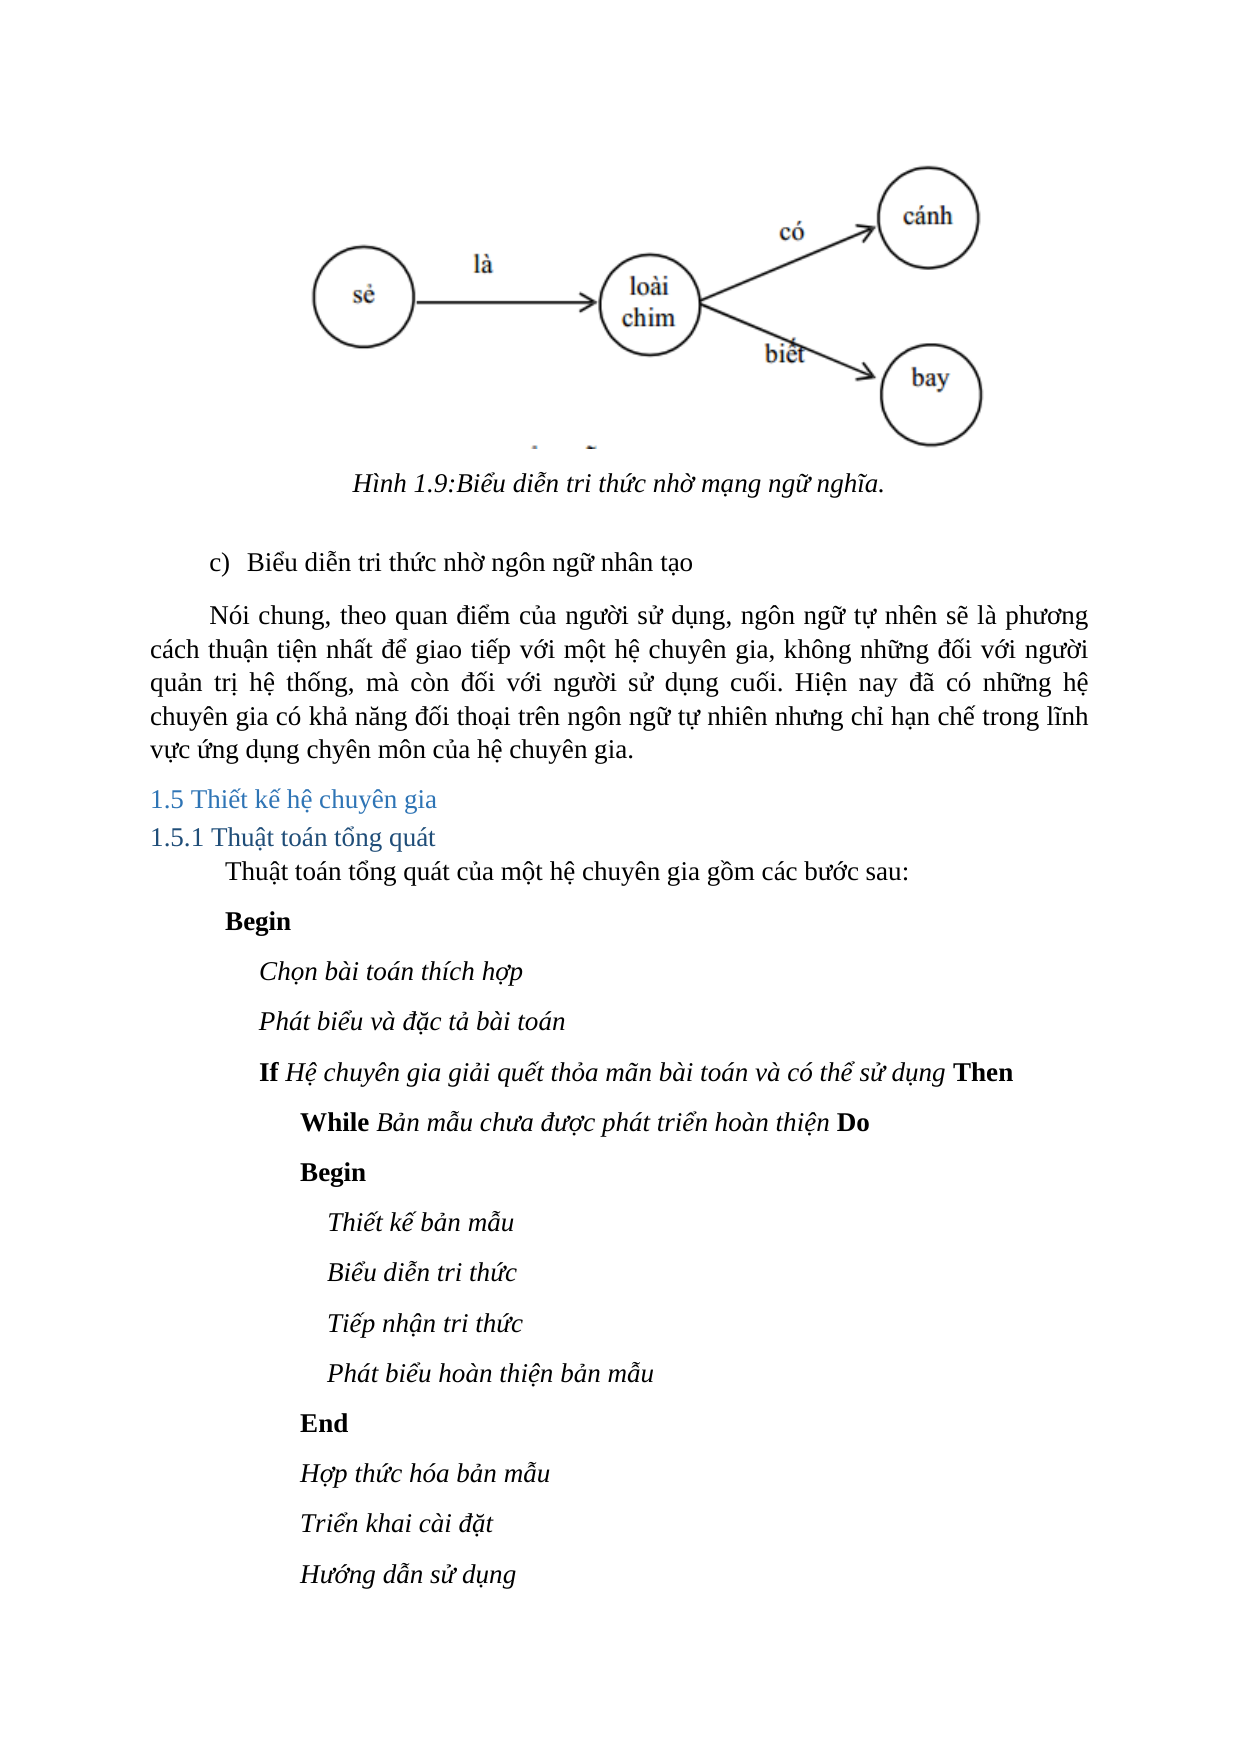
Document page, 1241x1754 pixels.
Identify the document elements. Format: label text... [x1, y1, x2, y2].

text Hướng dẫn sử dụng [150, 1558, 1090, 1589]
text Biểu diễn tri thức [150, 1256, 1090, 1288]
subtitle 1.5 Thiết kế hệ chuyên gia [150, 783, 1090, 815]
text Phát biểu và đặc tả bài toán [150, 1005, 1090, 1037]
text Triển khai cài đặt [150, 1507, 1090, 1539]
list Biểu diễn tri thức nhờ ngôn ngữ nhân tạo [209, 546, 1090, 577]
text Tiếp nhận tri thức [150, 1307, 1090, 1338]
text Phát biểu hoàn thiện bản mẫu [150, 1357, 1090, 1388]
text End [150, 1407, 1090, 1438]
text While Bản mẫu chưa được phát triển hoàn thiện Do [150, 1106, 1090, 1137]
text Thuật toán tổng quát của một hệ chuyên gia gồm các bước sau: [150, 855, 1090, 886]
subtitle 1.5.1 Thuật toán tổng quát [150, 821, 1090, 852]
text Nói chung, theo quan điểm của người sử dụng, ngôn ngữ tự nhên sẽ là phương cách thuận tiện nhất để giao tiếp với một hệ chuyên gia, không những đối với người quản trị hệ thống, mà còn đối với người sử dụng cuối. Hiện nay đã có những hệ chuyên gia có khả năng đối thoại trên ngôn ngữ tự nhiên nhưng chỉ hạn chế trong lĩnh vực ứng dụng chyên môn của hệ chuyên gia. [150, 599, 1090, 764]
text Hình 1.9:Biểu diễn tri thức nhờ mạng ngữ nghĩa. [150, 467, 1090, 498]
text Begin [150, 905, 1090, 936]
text Begin [150, 1156, 1090, 1187]
text Thiết kế bản mẫu [150, 1206, 1090, 1237]
text Chọn bài toán thích hợp [150, 955, 1090, 986]
text If Hệ chuyên gia giải quết thỏa mãn bài toán và có thể sử dụng Then [150, 1056, 1090, 1087]
text Hợp thức hóa bản mẫu [150, 1457, 1090, 1488]
picture [310, 150, 990, 449]
